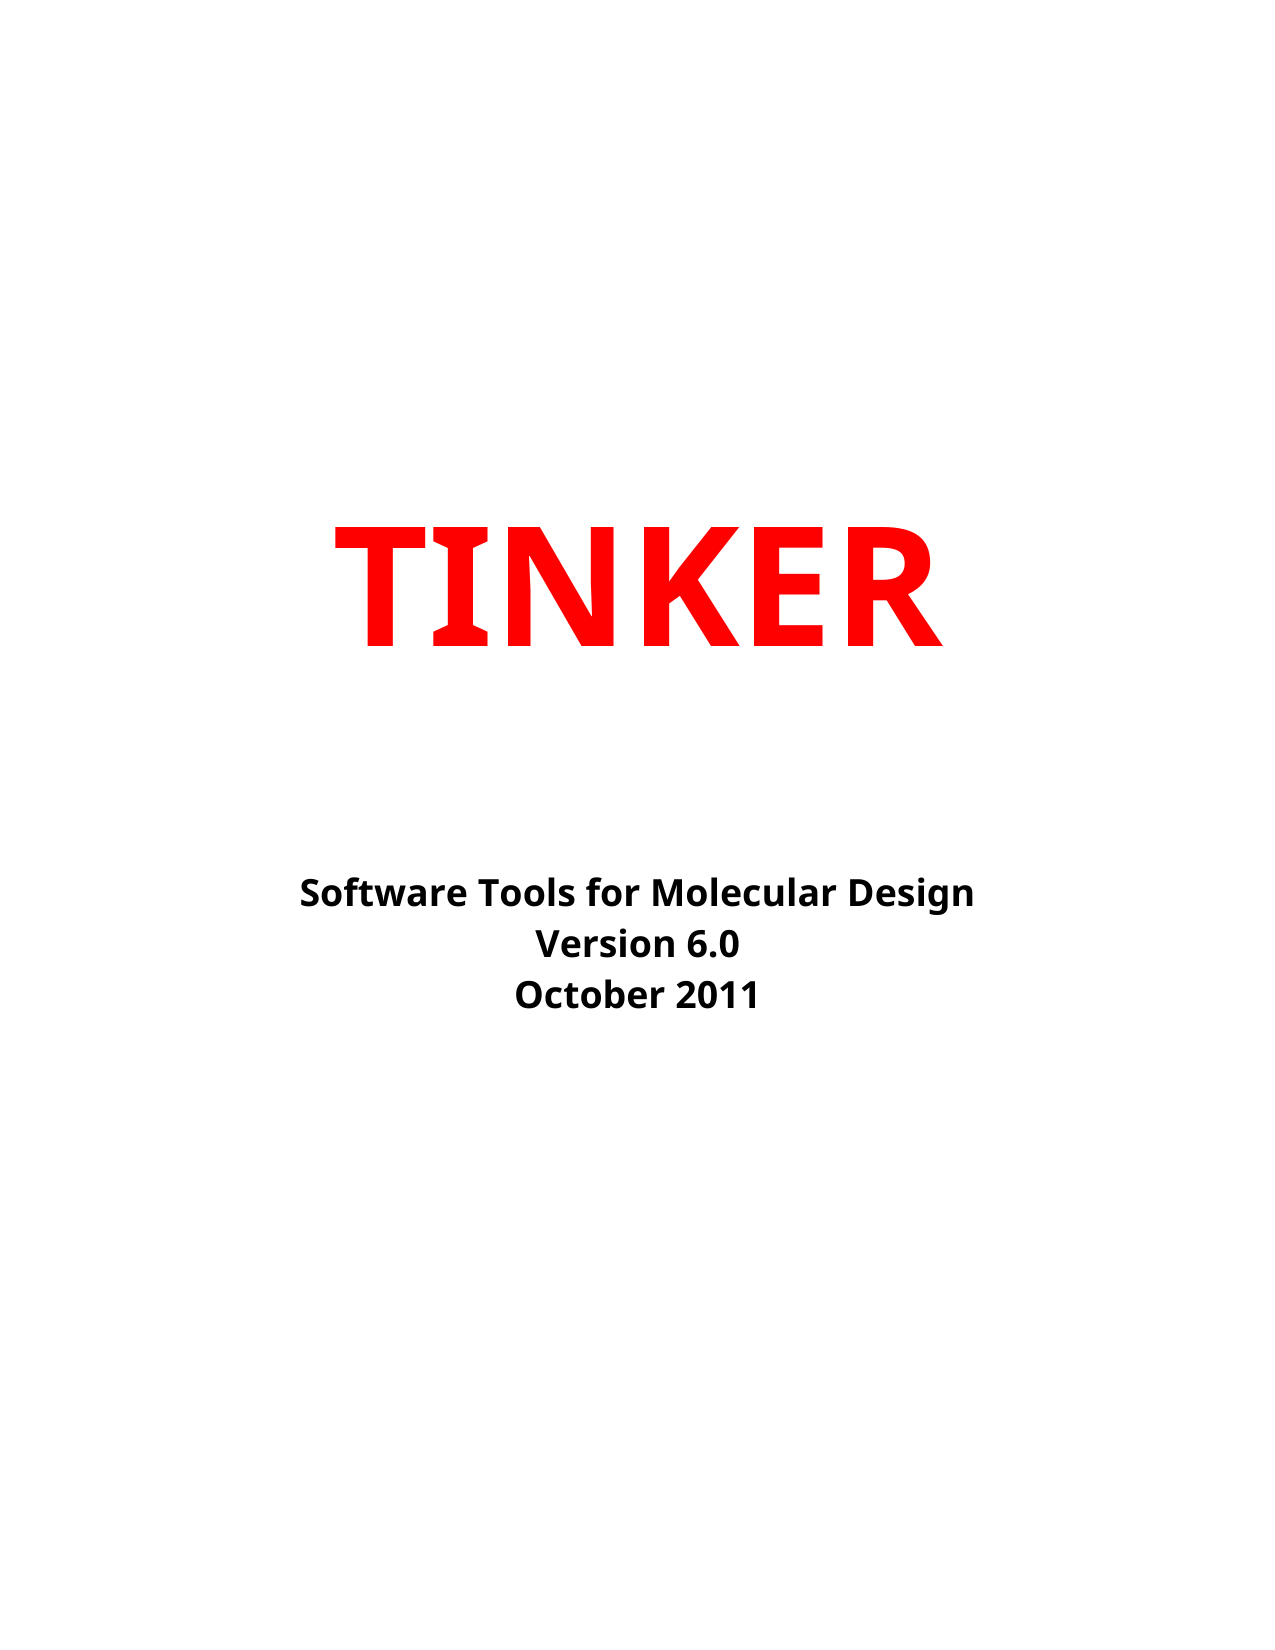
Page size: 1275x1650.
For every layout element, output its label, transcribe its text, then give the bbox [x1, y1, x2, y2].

text Software Tools for Molecular Design [187, 866, 1087, 917]
text October 2011 [187, 968, 1087, 1019]
text Version 6.0 [187, 917, 1087, 968]
text TINKER [187, 468, 1087, 695]
